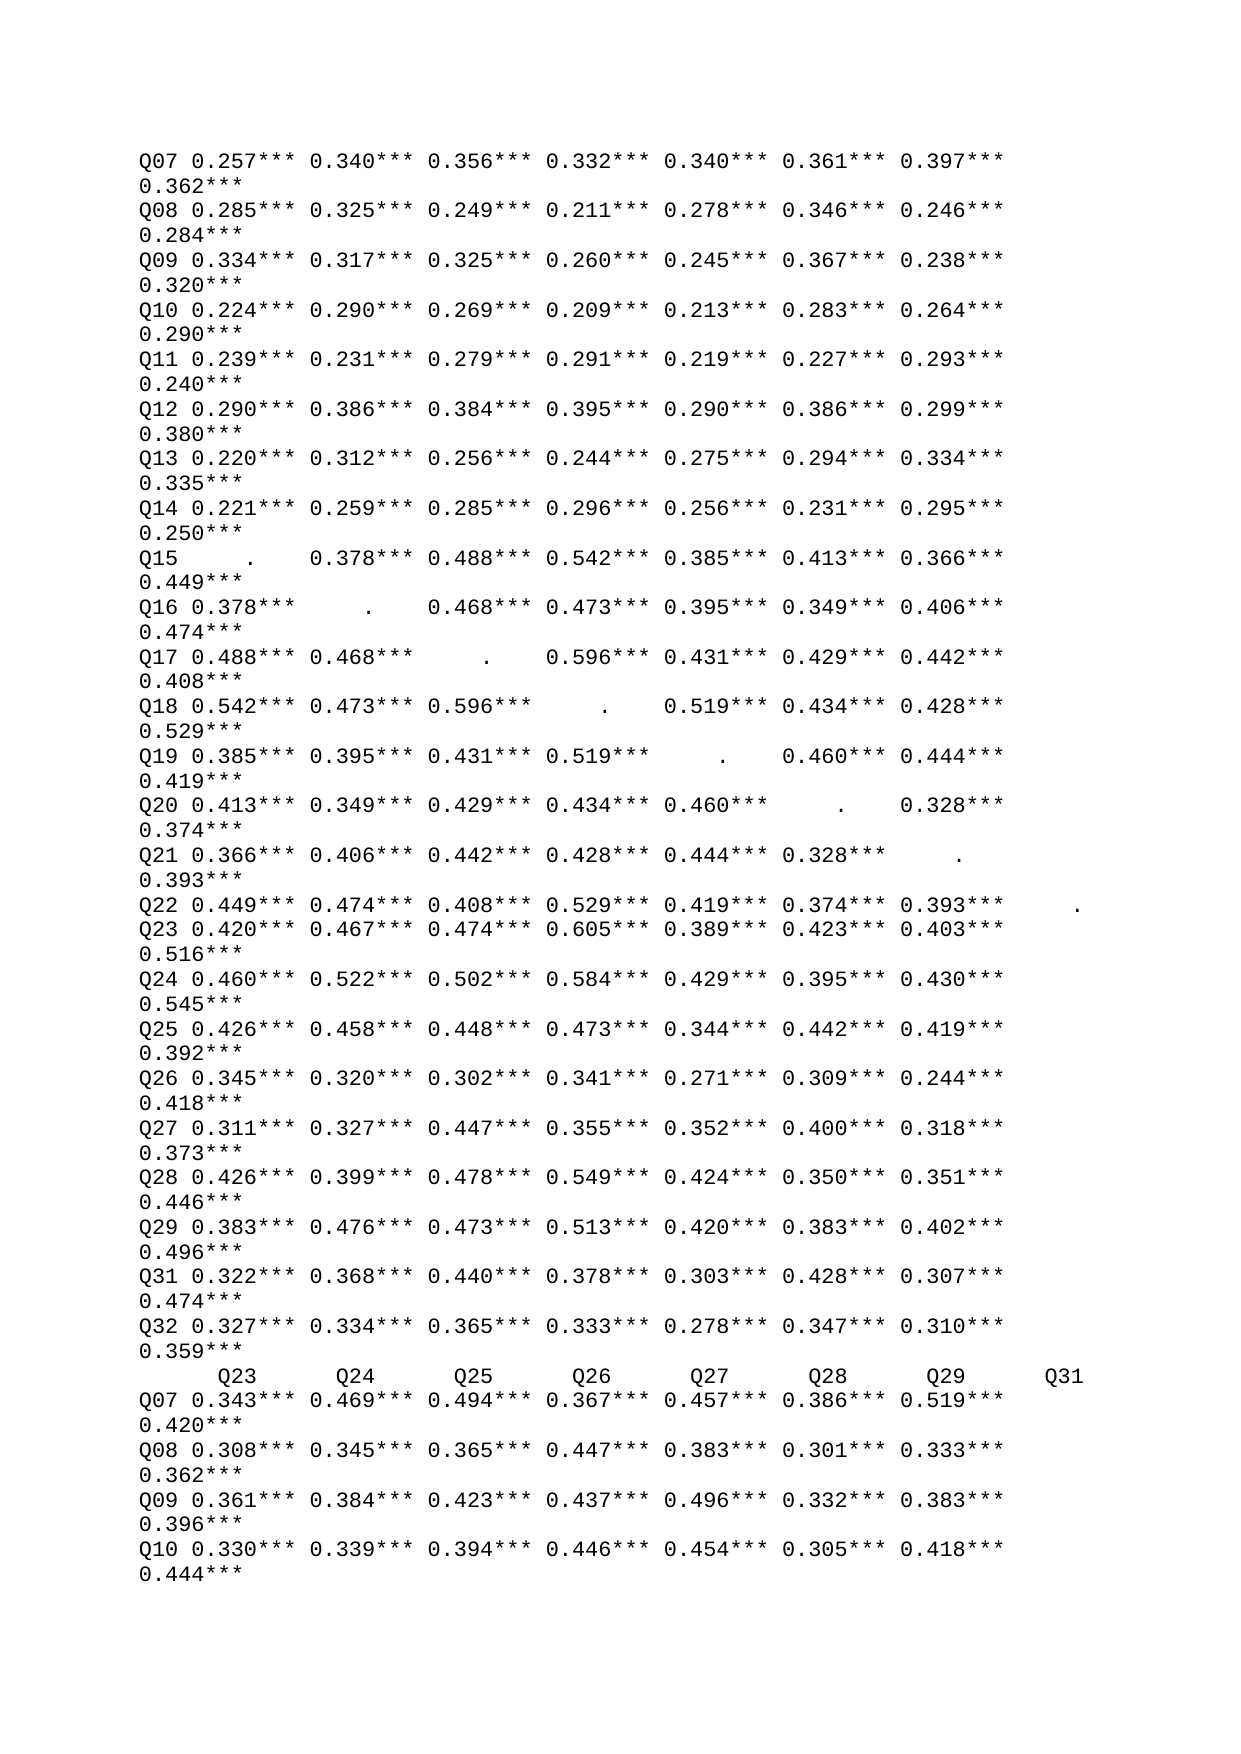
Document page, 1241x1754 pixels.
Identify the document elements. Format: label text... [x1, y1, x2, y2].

text Q21 0.366*** 0.406*** 0.442*** 0.428*** 0.444*** 0.328*** . 0.393*** [139, 844, 1101, 894]
text Q25 0.426*** 0.458*** 0.448*** 0.473*** 0.344*** 0.442*** 0.419*** 0.392*** [139, 1018, 1101, 1067]
text Q12 0.290*** 0.386*** 0.384*** 0.395*** 0.290*** 0.386*** 0.299*** 0.380*** [139, 398, 1101, 447]
text Q08 0.285*** 0.325*** 0.249*** 0.211*** 0.278*** 0.346*** 0.246*** 0.284*** [139, 199, 1101, 249]
text Q27 0.311*** 0.327*** 0.447*** 0.355*** 0.352*** 0.400*** 0.318*** 0.373*** [139, 1117, 1101, 1166]
text Q23 Q24 Q25 Q26 Q27 Q28 Q29 Q31 [139, 1365, 1101, 1389]
text Q19 0.385*** 0.395*** 0.431*** 0.519*** . 0.460*** 0.444*** 0.419*** [139, 745, 1101, 794]
text Q16 0.378*** . 0.468*** 0.473*** 0.395*** 0.349*** 0.406*** 0.474*** [139, 596, 1101, 646]
text Q07 0.257*** 0.340*** 0.356*** 0.332*** 0.340*** 0.361*** 0.397*** 0.362*** [139, 150, 1101, 199]
text Q29 0.383*** 0.476*** 0.473*** 0.513*** 0.420*** 0.383*** 0.402*** 0.496*** [139, 1216, 1101, 1266]
text Q09 0.334*** 0.317*** 0.325*** 0.260*** 0.245*** 0.367*** 0.238*** 0.320*** [139, 249, 1101, 299]
text Q23 0.420*** 0.467*** 0.474*** 0.605*** 0.389*** 0.423*** 0.403*** 0.516*** [139, 918, 1101, 968]
text Q28 0.426*** 0.399*** 0.478*** 0.549*** 0.424*** 0.350*** 0.351*** 0.446*** [139, 1166, 1101, 1216]
text Q08 0.308*** 0.345*** 0.365*** 0.447*** 0.383*** 0.301*** 0.333*** 0.362*** [139, 1439, 1101, 1489]
text Q26 0.345*** 0.320*** 0.302*** 0.341*** 0.271*** 0.309*** 0.244*** 0.418*** [139, 1067, 1101, 1117]
text Q09 0.361*** 0.384*** 0.423*** 0.437*** 0.496*** 0.332*** 0.383*** 0.396*** [139, 1489, 1101, 1538]
text Q11 0.239*** 0.231*** 0.279*** 0.291*** 0.219*** 0.227*** 0.293*** 0.240*** [139, 348, 1101, 398]
text Q10 0.330*** 0.339*** 0.394*** 0.446*** 0.454*** 0.305*** 0.418*** 0.444*** [139, 1538, 1101, 1588]
text Q07 0.343*** 0.469*** 0.494*** 0.367*** 0.457*** 0.386*** 0.519*** 0.420*** [139, 1389, 1101, 1439]
text Q18 0.542*** 0.473*** 0.596*** . 0.519*** 0.434*** 0.428*** 0.529*** [139, 695, 1101, 745]
text Q14 0.221*** 0.259*** 0.285*** 0.296*** 0.256*** 0.231*** 0.295*** 0.250*** [139, 497, 1101, 547]
text Q32 0.327*** 0.334*** 0.365*** 0.333*** 0.278*** 0.347*** 0.310*** 0.359*** [139, 1315, 1101, 1365]
text Q31 0.322*** 0.368*** 0.440*** 0.378*** 0.303*** 0.428*** 0.307*** 0.474*** [139, 1266, 1101, 1315]
text Q13 0.220*** 0.312*** 0.256*** 0.244*** 0.275*** 0.294*** 0.334*** 0.335*** [139, 447, 1101, 497]
text Q15 . 0.378*** 0.488*** 0.542*** 0.385*** 0.413*** 0.366*** 0.449*** [139, 547, 1101, 596]
text Q24 0.460*** 0.522*** 0.502*** 0.584*** 0.429*** 0.395*** 0.430*** 0.545*** [139, 968, 1101, 1018]
text Q10 0.224*** 0.290*** 0.269*** 0.209*** 0.213*** 0.283*** 0.264*** 0.290*** [139, 299, 1101, 348]
text Q17 0.488*** 0.468*** . 0.596*** 0.431*** 0.429*** 0.442*** 0.408*** [139, 646, 1101, 695]
text Q22 0.449*** 0.474*** 0.408*** 0.529*** 0.419*** 0.374*** 0.393*** . [139, 894, 1101, 918]
text Q20 0.413*** 0.349*** 0.429*** 0.434*** 0.460*** . 0.328*** 0.374*** [139, 794, 1101, 844]
